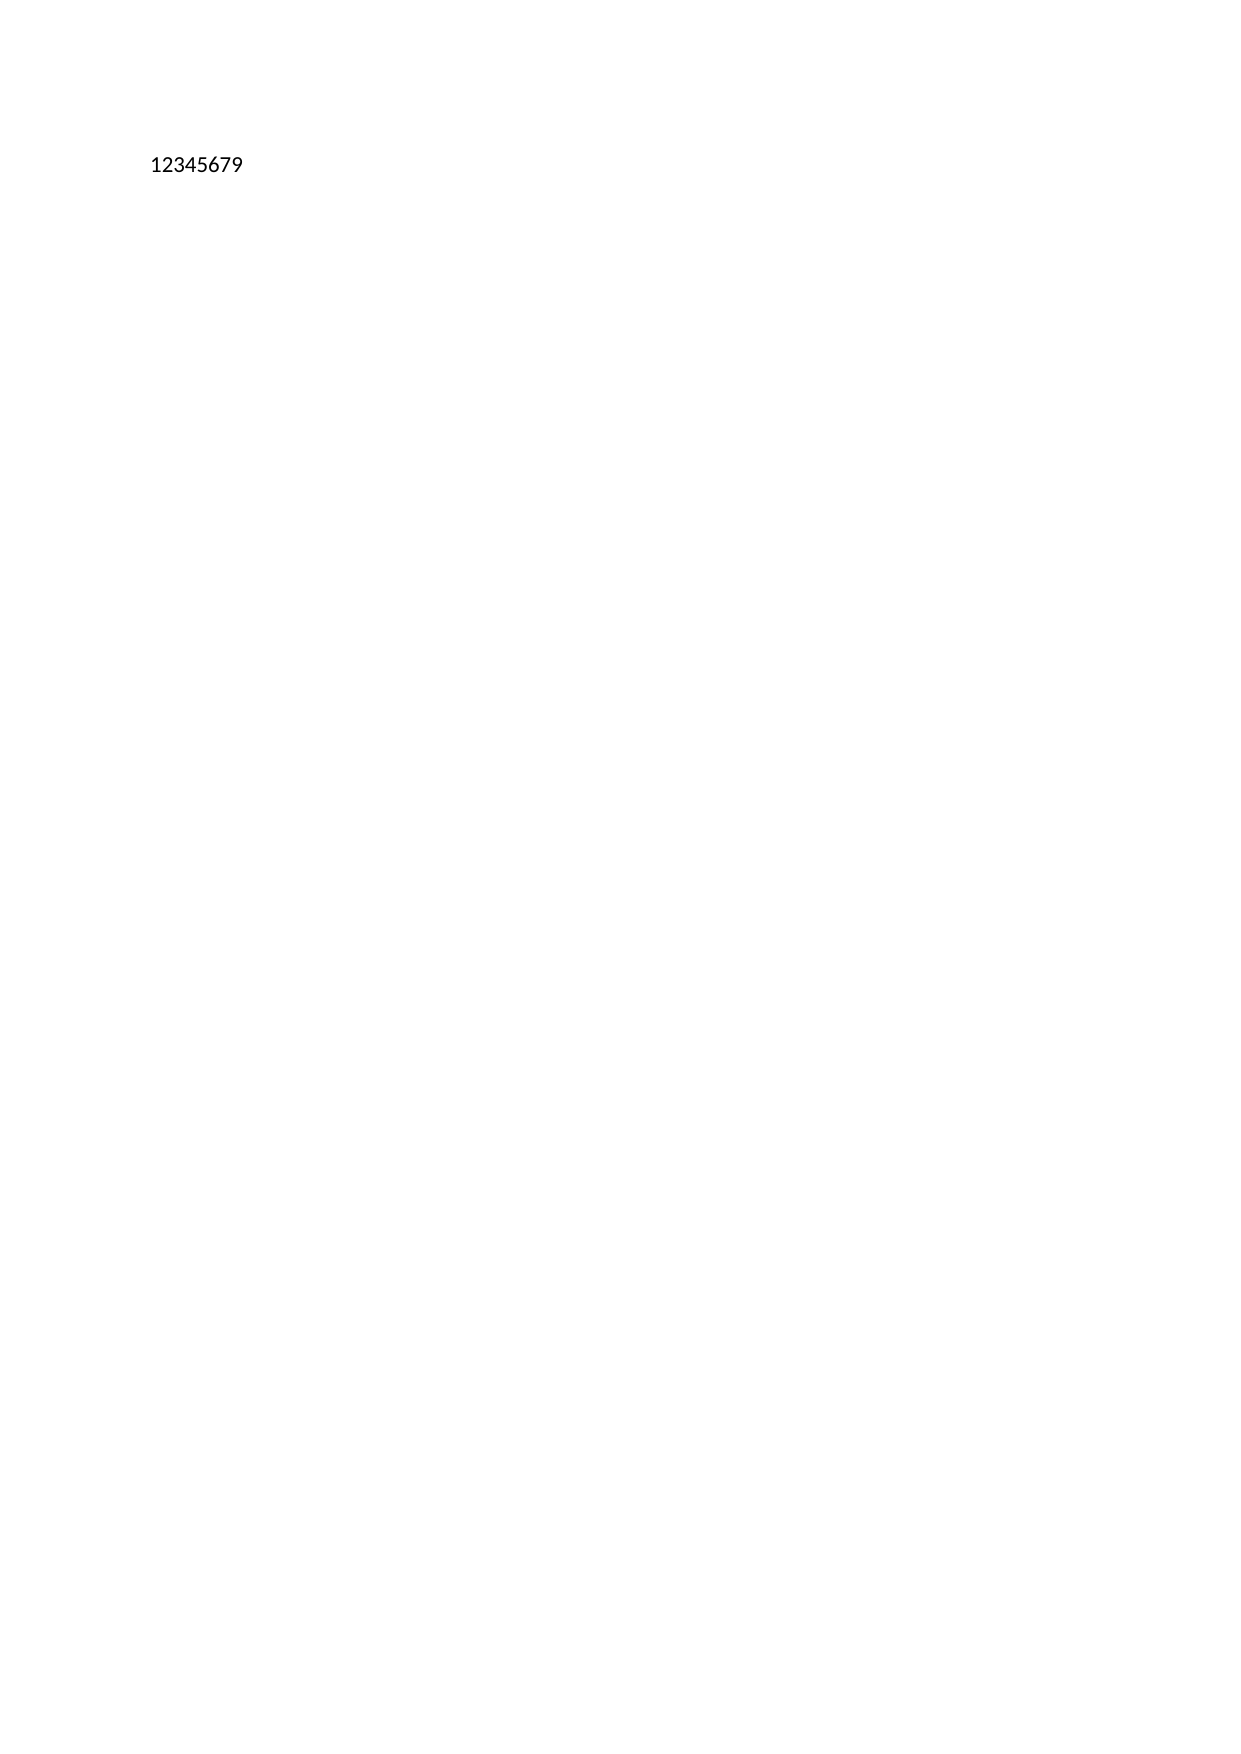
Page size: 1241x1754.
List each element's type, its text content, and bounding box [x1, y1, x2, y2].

text 12345679 [150, 150, 1090, 178]
